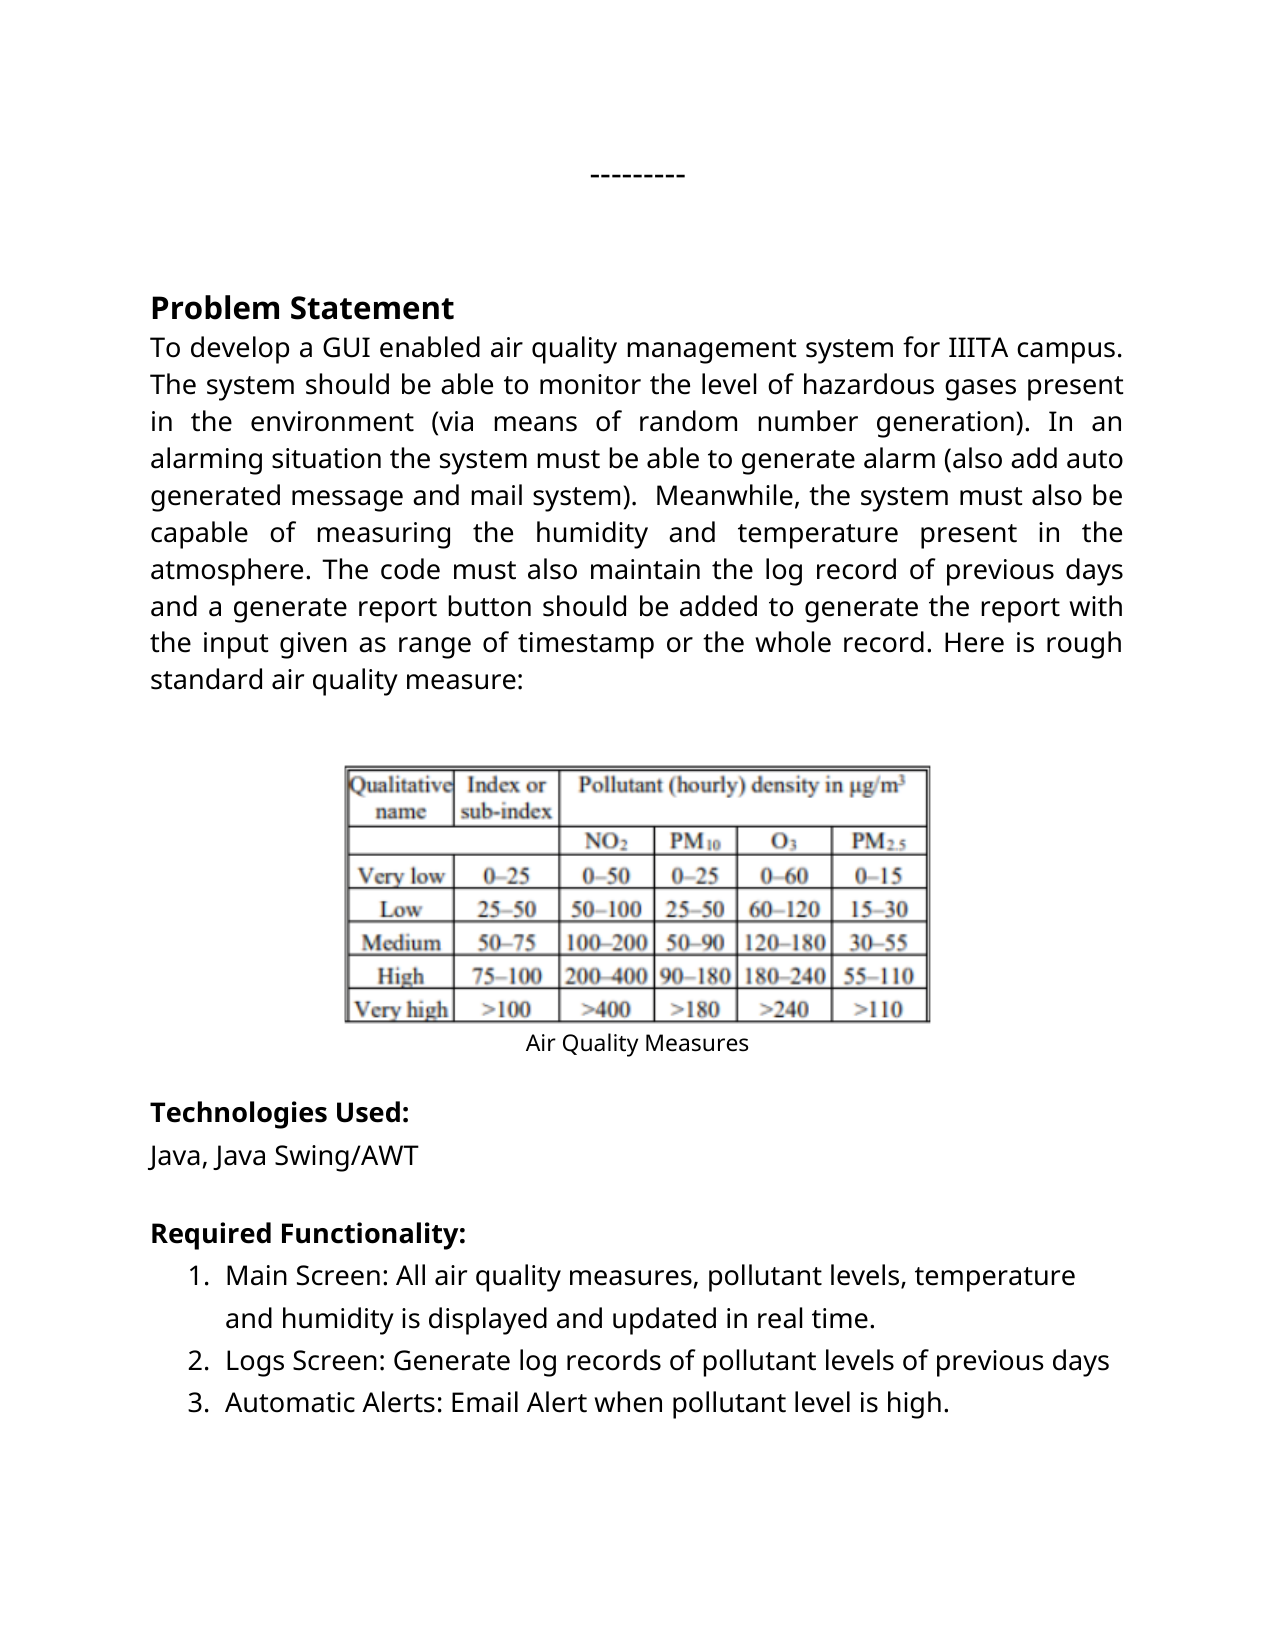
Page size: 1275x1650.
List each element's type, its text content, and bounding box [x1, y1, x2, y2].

text Problem Statement [150, 286, 1125, 329]
list Logs Screen: Generate log records of pollutant levels of previous days [187, 1342, 1125, 1378]
picture [344, 765, 931, 1027]
list Main Screen: All air quality measures, pollutant levels, temperature and humidity is displayed and updated in real time. [187, 1257, 1125, 1336]
text Java, Java Swing/AWT [150, 1136, 1125, 1173]
text To develop a GUI enabled air quality management system for IIITA campus. The system should be able to monitor the level of hazardous gases present in the environment (via means of random number generation). In an alarming situation the system must be able to generate alarm (also add auto generated message and mail system). Meanwhile, the system must also be capable of measuring the humidity and temperature present in the atmosphere. The code must also maintain the log record of previous days and a generate report button should be added to generate the report with the input given as range of timestamp or the whole record. Here is rough standard air quality measure: [150, 329, 1125, 698]
text Required Functionality: [150, 1214, 1125, 1251]
text --------- [150, 150, 1125, 195]
text Technologies Used: [150, 1094, 1125, 1131]
list Automatic Alerts: Email Alert when pollutant level is high. [187, 1384, 1125, 1421]
text Air Quality Measures [150, 1027, 1125, 1058]
